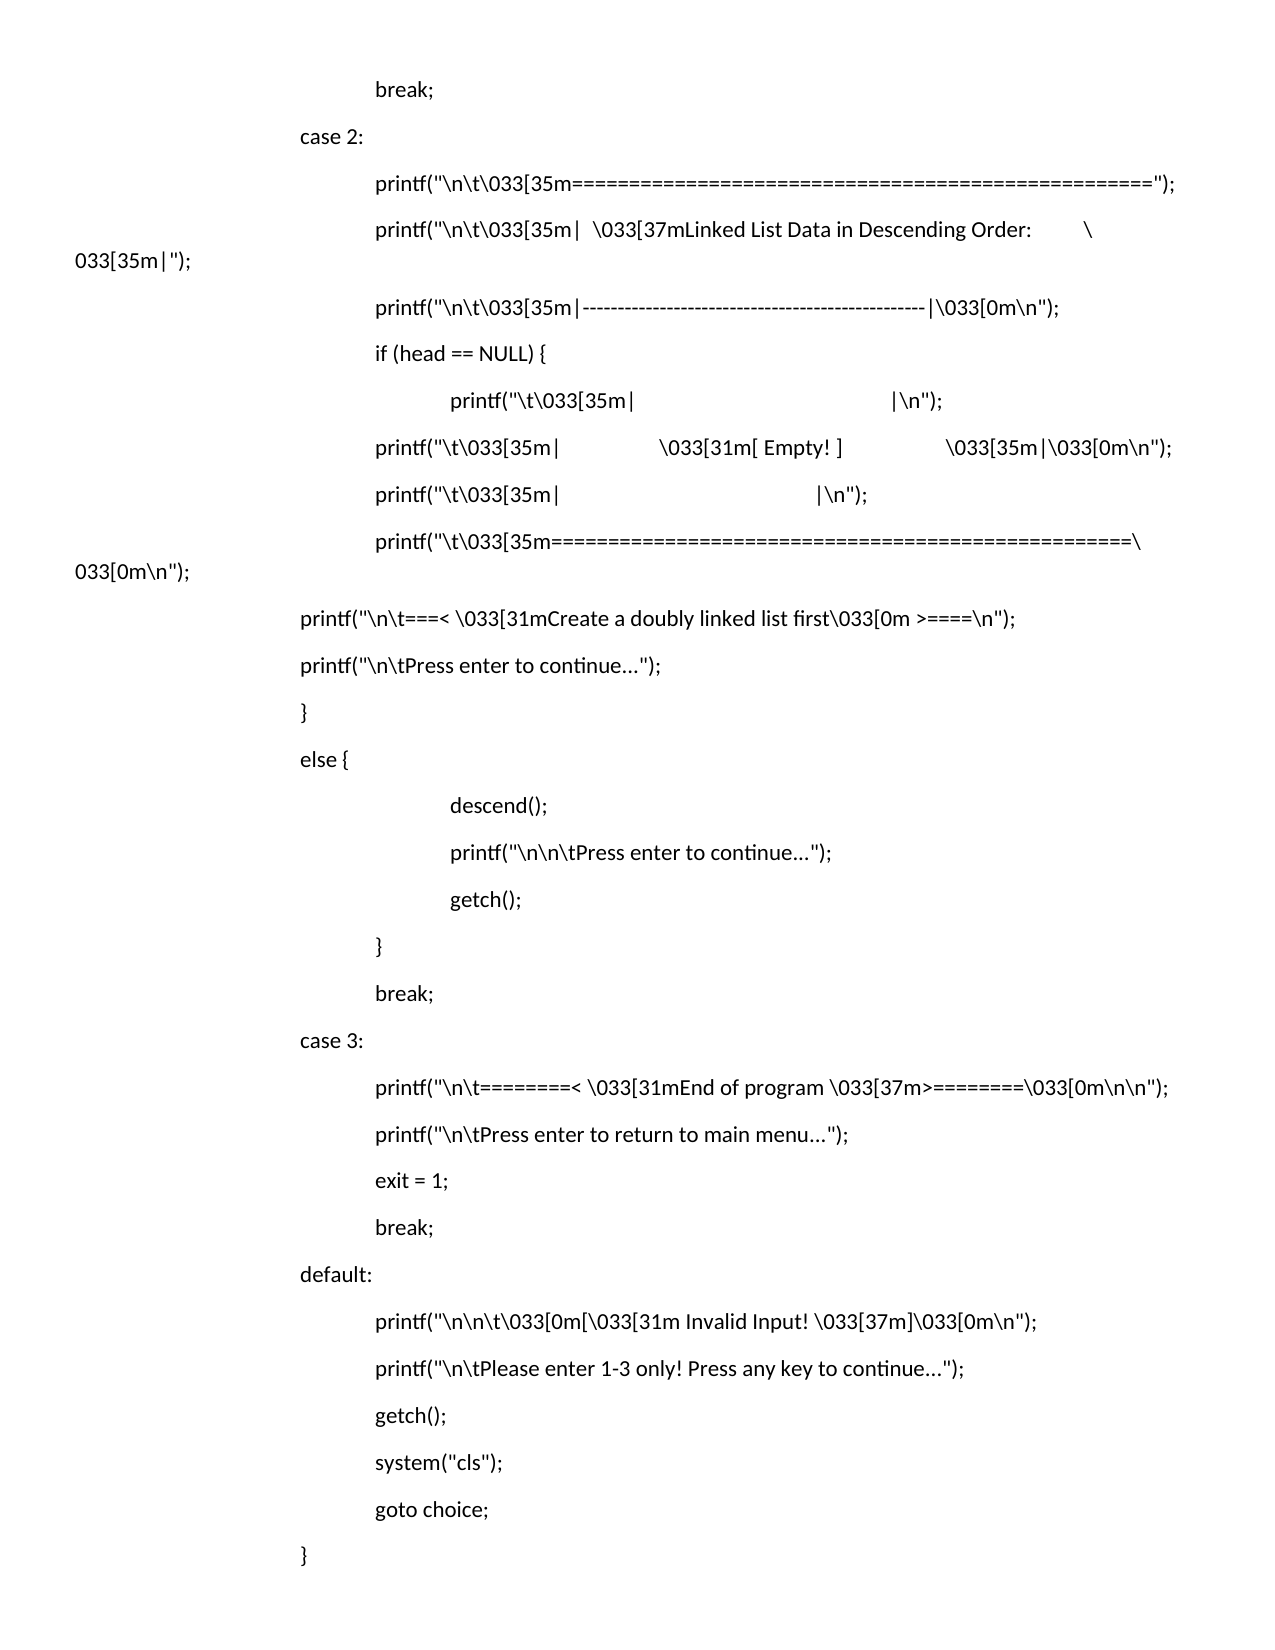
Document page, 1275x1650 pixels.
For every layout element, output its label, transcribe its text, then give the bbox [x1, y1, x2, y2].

text printf("\t\033[35m===================================================\033[0m\n"); [75, 527, 1200, 585]
text getch(); [75, 885, 1200, 913]
text printf("\n\tPress enter to return to main menu..."); [75, 1120, 1200, 1148]
text printf("\n\t\033[35m==================================================="); [75, 169, 1200, 197]
text descend(); [75, 792, 1200, 820]
text printf("\n\tPlease enter 1-3 only! Press any key to continue..."); [75, 1354, 1200, 1382]
text printf("\t\033[35m| \033[31m[ Empty! ] \033[35m|\033[0m\n"); [75, 433, 1200, 461]
text printf("\n\t\033[35m| \033[37mLinked List Data in Descending Order: \033[35m|"); [75, 216, 1200, 274]
text goto choice; [75, 1495, 1200, 1523]
text printf("\n\tPress enter to continue..."); [75, 651, 1200, 679]
text if (head == NULL) { [75, 339, 1200, 368]
text getch(); [75, 1401, 1200, 1429]
text break; [75, 979, 1200, 1007]
text default: [75, 1260, 1200, 1288]
text printf("\n\n\t\033[0m[\033[31m Invalid Input! \033[37m]\033[0m\n"); [75, 1307, 1200, 1335]
text printf("\t\033[35m| |\n"); [75, 480, 1200, 508]
text case 3: [75, 1026, 1200, 1054]
text exit = 1; [75, 1167, 1200, 1195]
text break; [75, 75, 1200, 103]
text break; [75, 1213, 1200, 1242]
text printf("\n\n\tPress enter to continue..."); [75, 838, 1200, 867]
text } [75, 932, 1200, 960]
text printf("\n\t\033[35m|-------------------------------------------------|\033[0m\n"); [75, 293, 1200, 321]
text printf("\n\t===< \033[31mCreate a doubly linked list first\033[0m >====\n"); [75, 604, 1200, 632]
text } [75, 698, 1200, 726]
text printf("\n\t========< \033[31mEnd of program \033[37m>========\033[0m\n\n"); [75, 1073, 1200, 1101]
text printf("\t\033[35m| |\n"); [75, 386, 1200, 414]
text else { [75, 745, 1200, 773]
text system("cls"); [75, 1448, 1200, 1476]
text case 2: [75, 122, 1200, 150]
text } [75, 1542, 1200, 1570]
